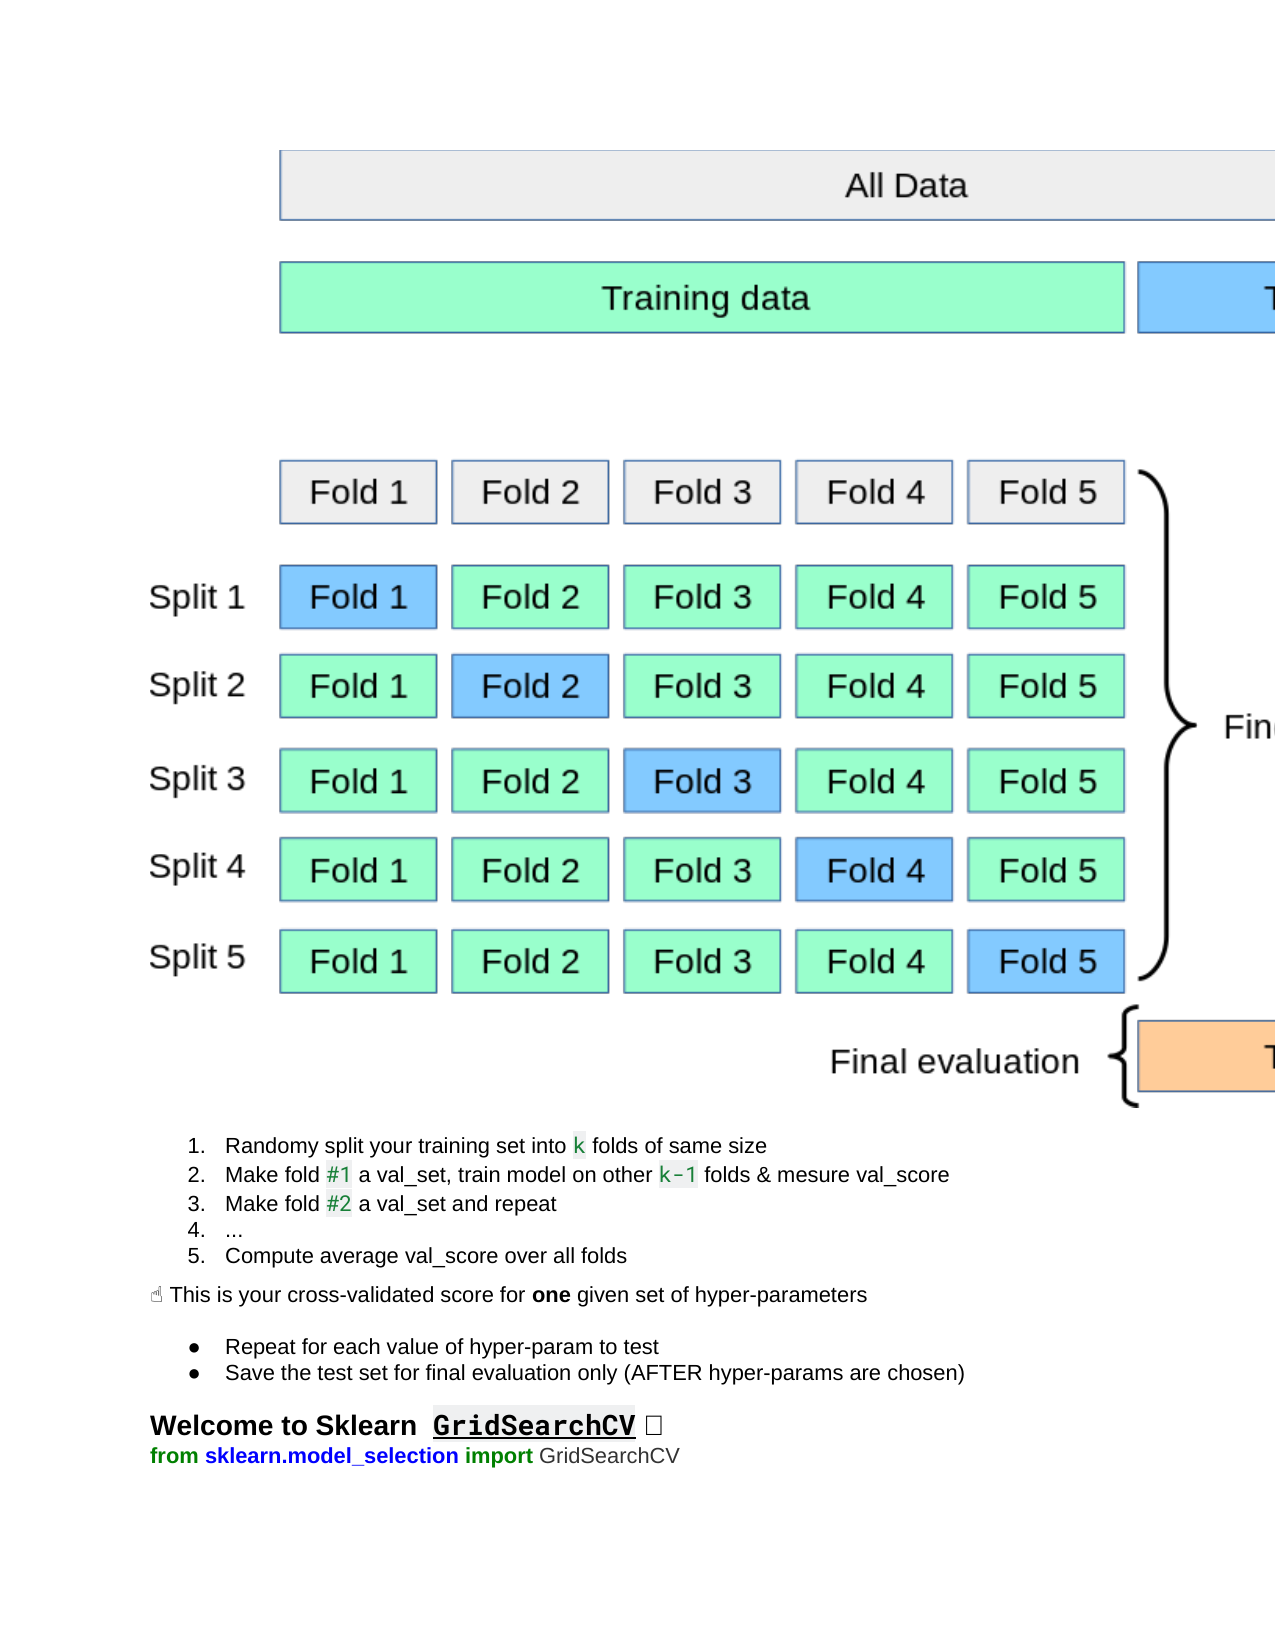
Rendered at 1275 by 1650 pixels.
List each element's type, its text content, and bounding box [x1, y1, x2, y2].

list ... [187, 1217, 1125, 1242]
list Compute average val_score over all folds [187, 1242, 1125, 1268]
list Randomy split your training set into k folds of same size [586, 1131, 1125, 1159]
subtitle Welcome to Sklearn GridSearchCV 🚀 [635, 1405, 1125, 1442]
list Repeat for each value of hyper-param to test [187, 1334, 1125, 1359]
subtitle Welcome to Sklearn GridSearchCV 🚀 [150, 1405, 433, 1442]
list Make fold #2 a val_set and repeat [187, 1188, 1125, 1217]
picture [150, 150, 1275, 1108]
list Randomy split your training set into k folds of same size [187, 1131, 573, 1159]
text ☝️ This is your cross-validated score for one given set of hyper-parameters [150, 1282, 1125, 1307]
list Save the test set for final evaluation only (AFTER hyper-params are chosen) [187, 1359, 1125, 1384]
text from sklearn.model_selection import GridSearchCV [150, 1442, 1125, 1468]
list Make fold #1 a val_set, train model on other k-1 folds & mesure val_score [187, 1159, 1125, 1188]
